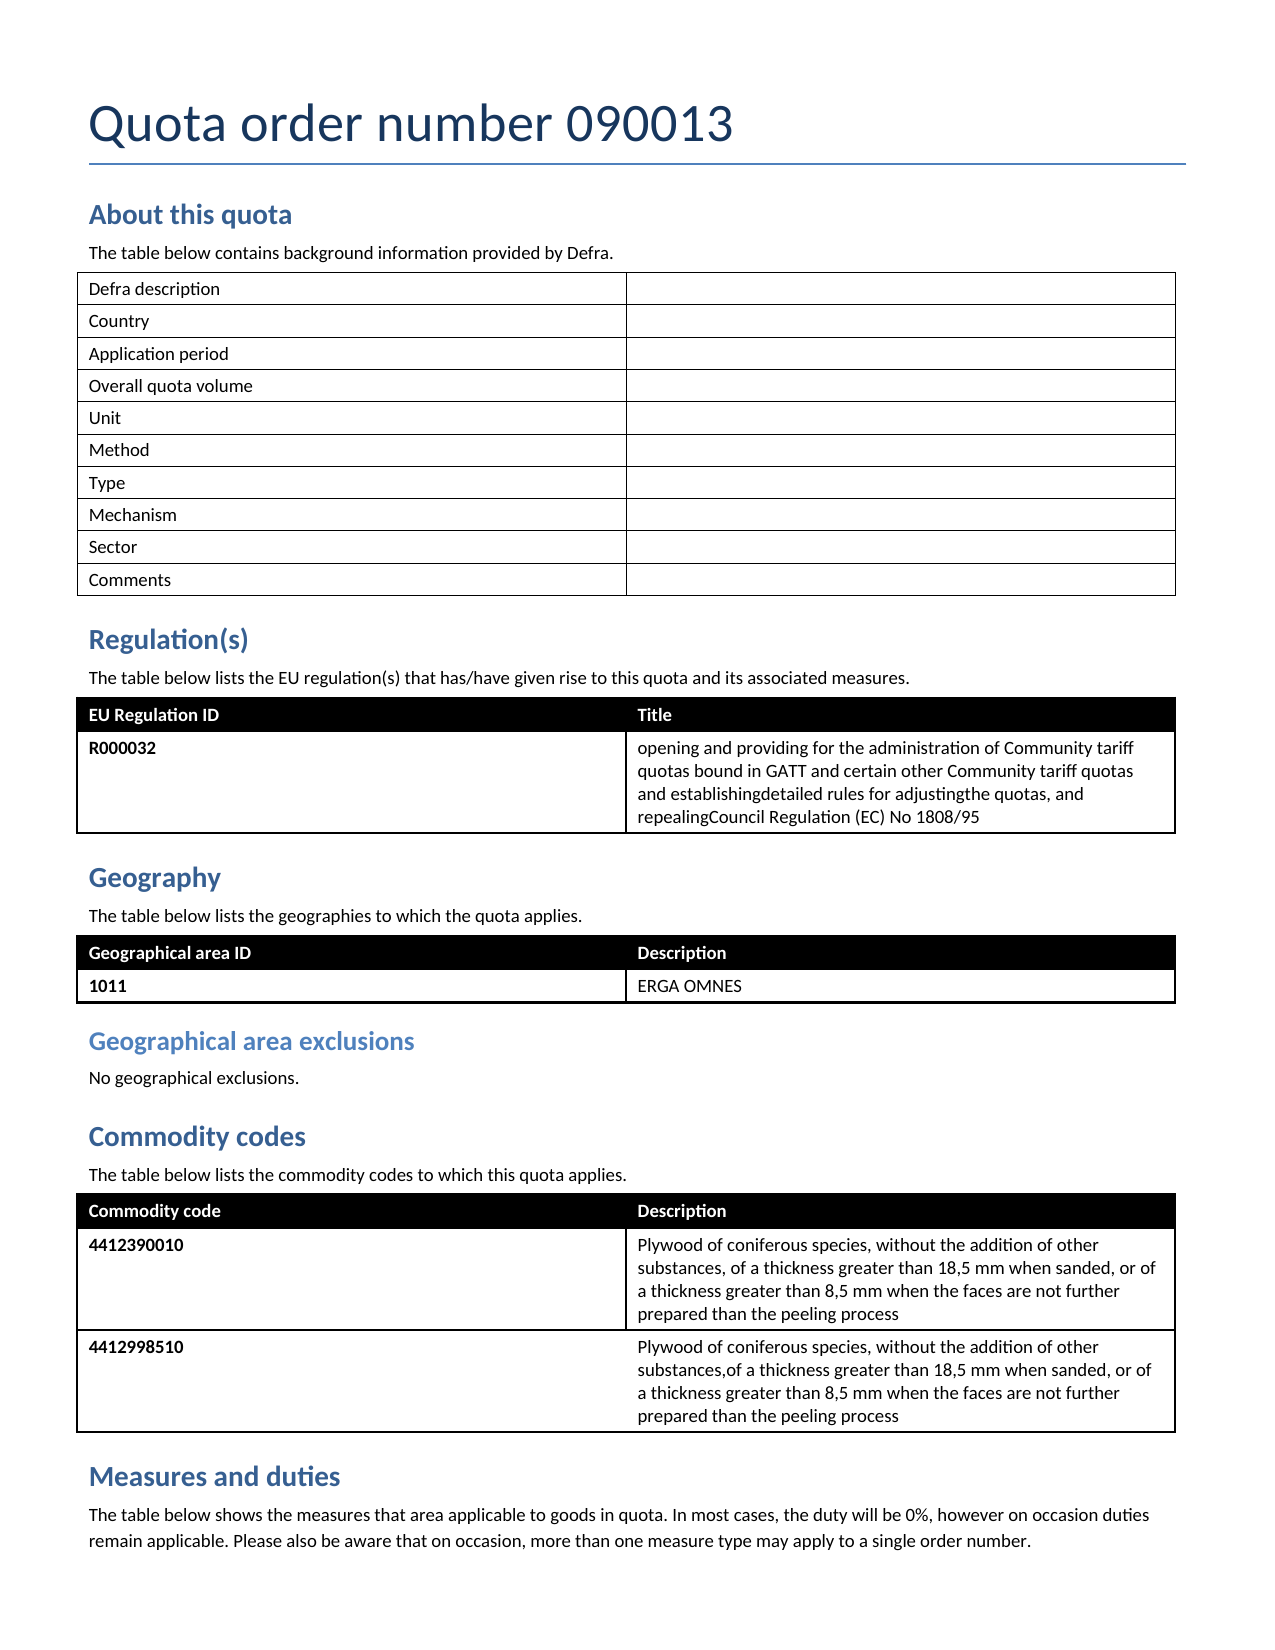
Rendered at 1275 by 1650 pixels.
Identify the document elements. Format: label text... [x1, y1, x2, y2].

table_cell Sector [78, 531, 626, 563]
table_header Title [626, 699, 1174, 730]
table_header Description [626, 1195, 1174, 1227]
table_cell Plywood of coniferous species, without the addition of other substances,of a thickness greater than 18,5 mm when sanded, or of a thickness greater than 8,5 mm when the faces are not further prepared than the peeling process [626, 1331, 1174, 1431]
table_header EU Regulation ID [78, 699, 626, 730]
table_cell 4412390010 [78, 1229, 625, 1329]
table_cell [627, 499, 1175, 530]
subtitle Measures and duties [88, 1458, 1186, 1493]
text The table below lists the commodity codes to which this quota applies. [88, 1163, 1186, 1186]
table_cell Country [78, 305, 626, 337]
table_cell ERGA OMNES [627, 970, 1174, 1001]
table_cell [627, 435, 1175, 466]
text The table below contains background information provided by Defra. [88, 241, 1186, 264]
table_cell [627, 338, 1175, 369]
table_cell [627, 531, 1175, 563]
table_cell Plywood of coniferous species, without the addition of other substances, of a thickness greater than 18,5 mm when sanded, or of a thickness greater than 8,5 mm when the faces are not further prepared than the peeling process [627, 1229, 1174, 1329]
table_header Geographical area ID [78, 937, 626, 968]
table_header [627, 273, 1175, 304]
table_cell [627, 402, 1175, 433]
table_cell Mechanism [78, 499, 626, 530]
subtitle About this quota [88, 196, 1186, 232]
subtitle Regulation(s) [88, 621, 1186, 657]
table_cell 1011 [78, 970, 625, 1001]
table_cell Application period [78, 338, 626, 369]
text The table below lists the EU regulation(s) that has/have given rise to this quota and its associated measures. [88, 666, 1186, 689]
table_cell [627, 564, 1175, 595]
subtitle Geographical area exclusions [88, 1024, 1186, 1057]
table_cell opening and providing for the administration of Community tariff quotas bound in GATT and certain other Community tariff quotas and establishingdetailed rules for adjustingthe quotas, and repealingCouncil Regulation (EC) No 1808/95 [627, 732, 1174, 832]
text The table below lists the geographies to which the quota applies. [88, 904, 1186, 927]
table_cell Type [78, 467, 626, 498]
table_cell [627, 467, 1175, 498]
subtitle Geography [88, 859, 1186, 895]
text No geographical exclusions. [88, 1066, 1186, 1089]
table_header Commodity code [78, 1195, 626, 1227]
table_cell Method [78, 435, 626, 466]
table_cell 4412998510 [78, 1331, 626, 1431]
table_cell [627, 305, 1175, 337]
table_cell [627, 370, 1175, 401]
title Quota order number 090013 [88, 88, 1186, 165]
table_cell Overall quota volume [78, 370, 626, 401]
table_cell R000032 [78, 732, 625, 832]
table_cell Comments [78, 564, 626, 595]
subtitle Commodity codes [88, 1118, 1186, 1153]
table_header Defra description [78, 273, 626, 304]
table_header Description [626, 937, 1174, 968]
text The table below shows the measures that area applicable to goods in quota. In most cases, the duty will be 0%, however on occasion duties remain applicable. Please also be aware that on occasion, more than one measure type may apply to a single order number. [88, 1503, 1186, 1552]
table_cell Unit [78, 402, 626, 433]
